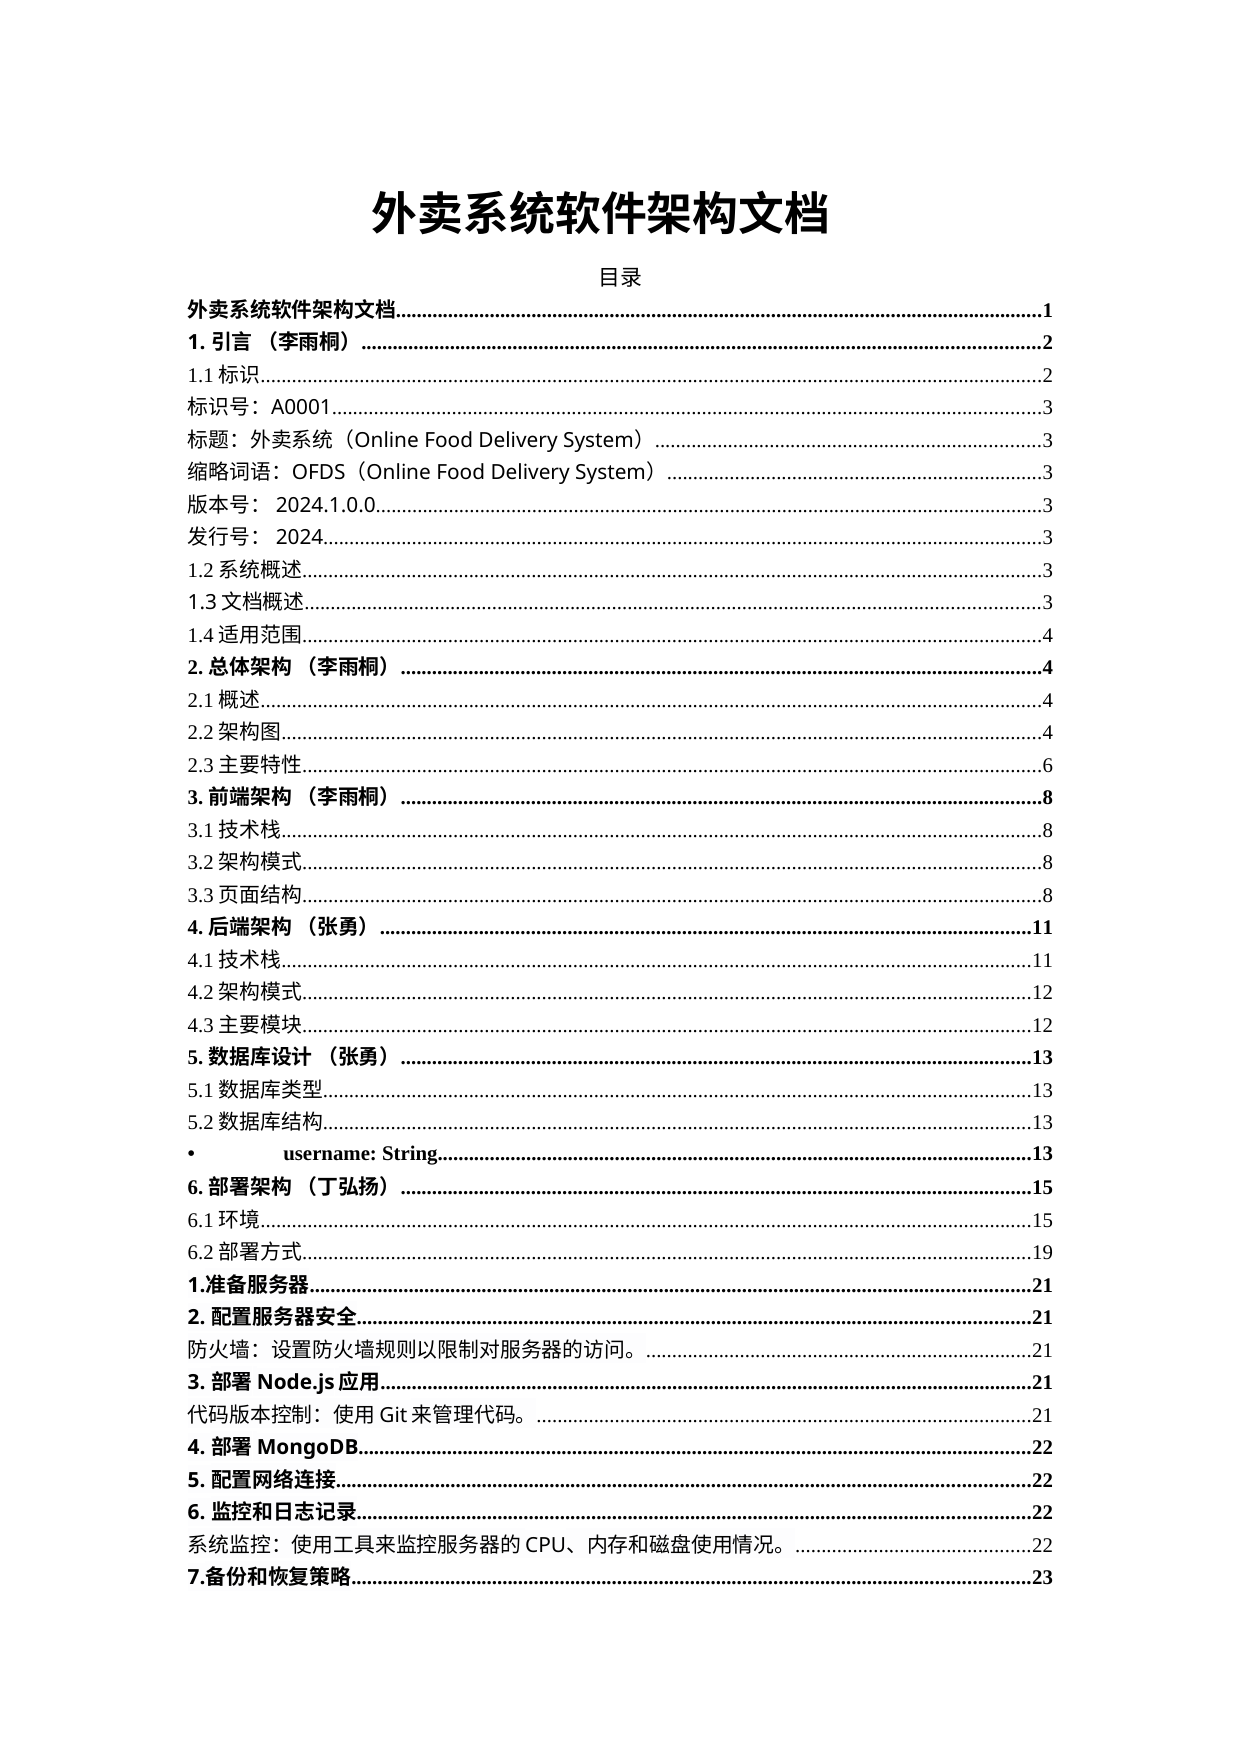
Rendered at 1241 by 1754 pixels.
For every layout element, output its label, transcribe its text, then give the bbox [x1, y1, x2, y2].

text 外卖系统软件架构文档 [187, 162, 1053, 259]
